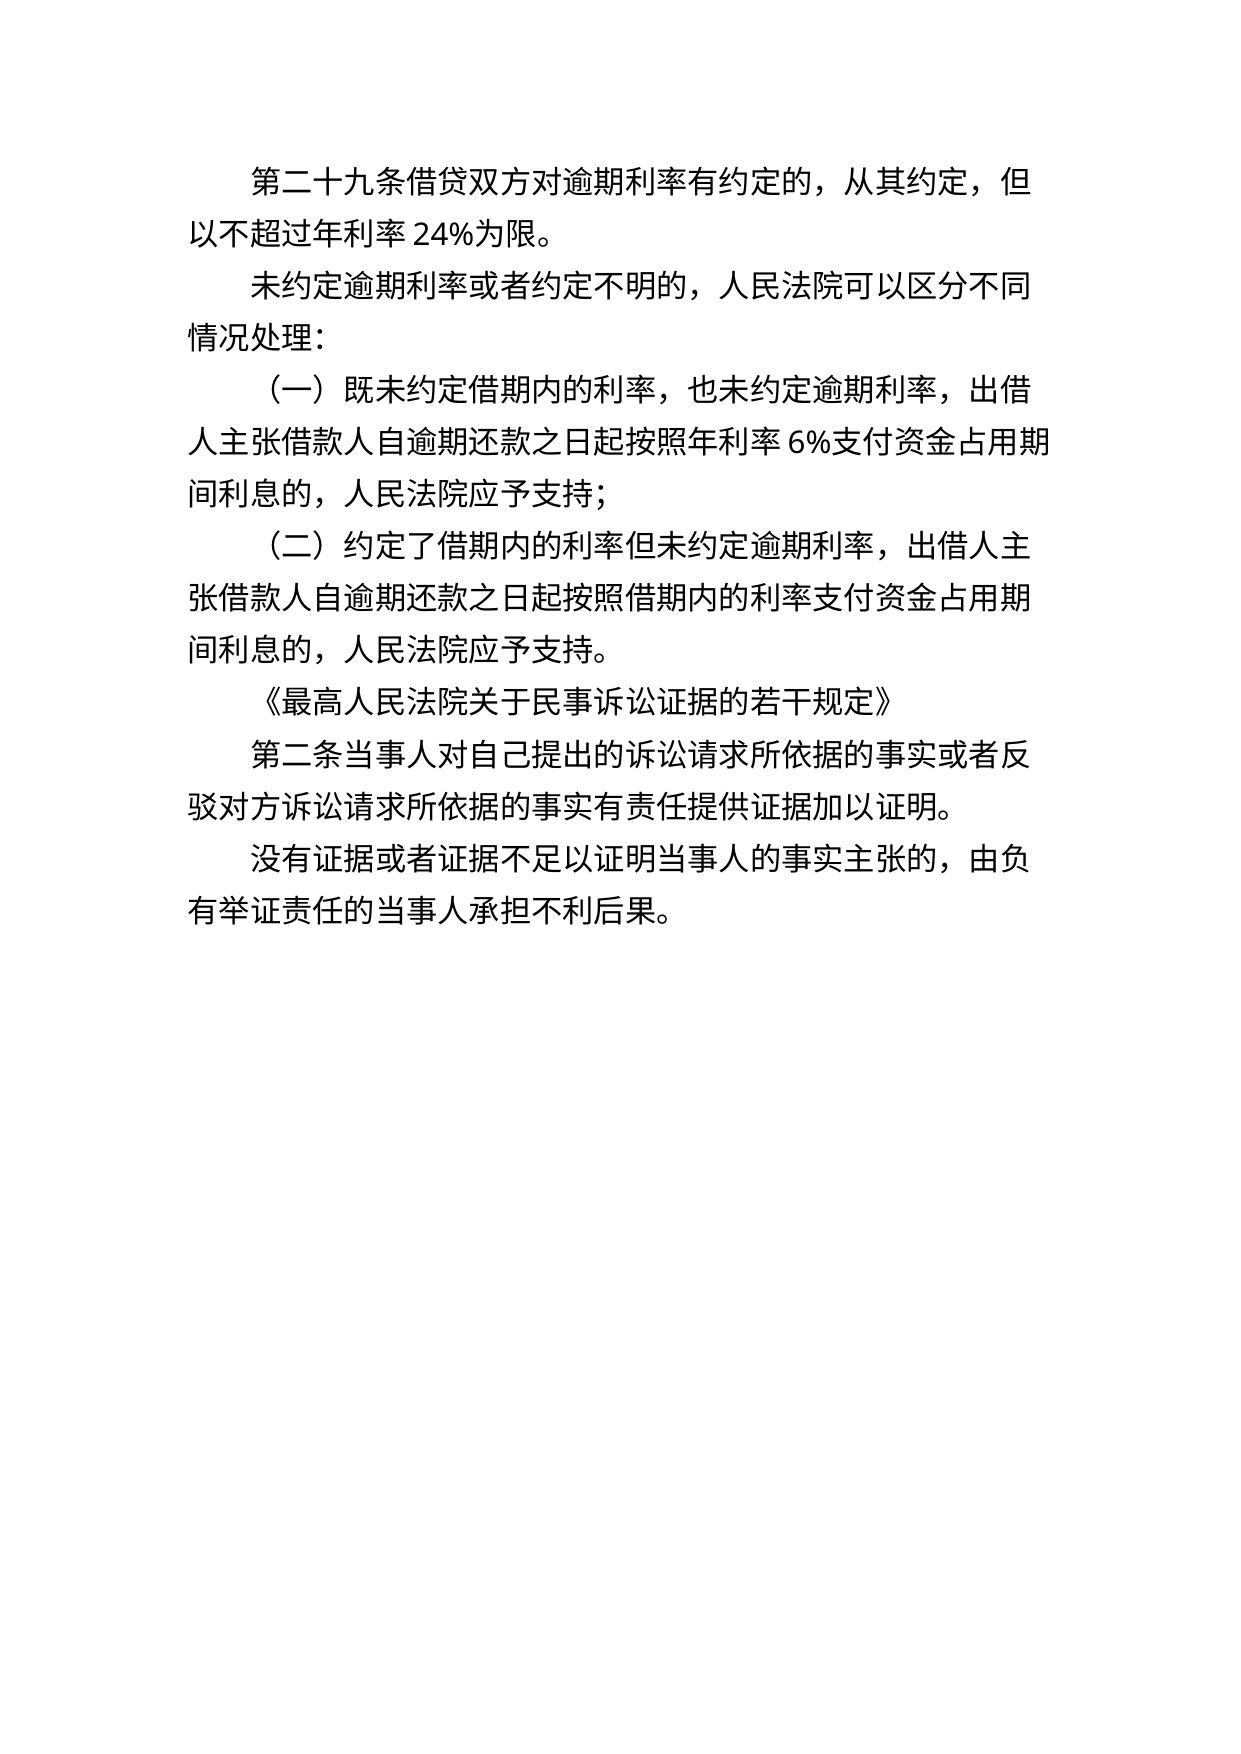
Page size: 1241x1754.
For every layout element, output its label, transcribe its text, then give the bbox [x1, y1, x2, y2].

text 未约定逾期利率或者约定不明的，人民法院可以区分不同情况处理： [187, 254, 1053, 358]
text 《最高人民法院关于民事诉讼证据的若干规定》 [187, 671, 1053, 723]
text 第二十九条借贷双方对逾期利率有约定的，从其约定，但以不超过年利率24%为限。 [187, 150, 1053, 254]
text （二）约定了借期内的利率但未约定逾期利率，出借人主张借款人自逾期还款之日起按照借期内的利率支付资金占用期间利息的，人民法院应予支持。 [187, 514, 1053, 671]
text 没有证据或者证据不足以证明当事人的事实主张的，由负有举证责任的当事人承担不利后果。 [187, 827, 1053, 931]
text 第二条当事人对自己提出的诉讼请求所依据的事实或者反驳对方诉讼请求所依据的事实有责任提供证据加以证明。 [187, 723, 1053, 827]
text （一）既未约定借期内的利率，也未约定逾期利率，出借人主张借款人自逾期还款之日起按照年利率6%支付资金占用期间利息的，人民法院应予支持； [187, 358, 1053, 514]
